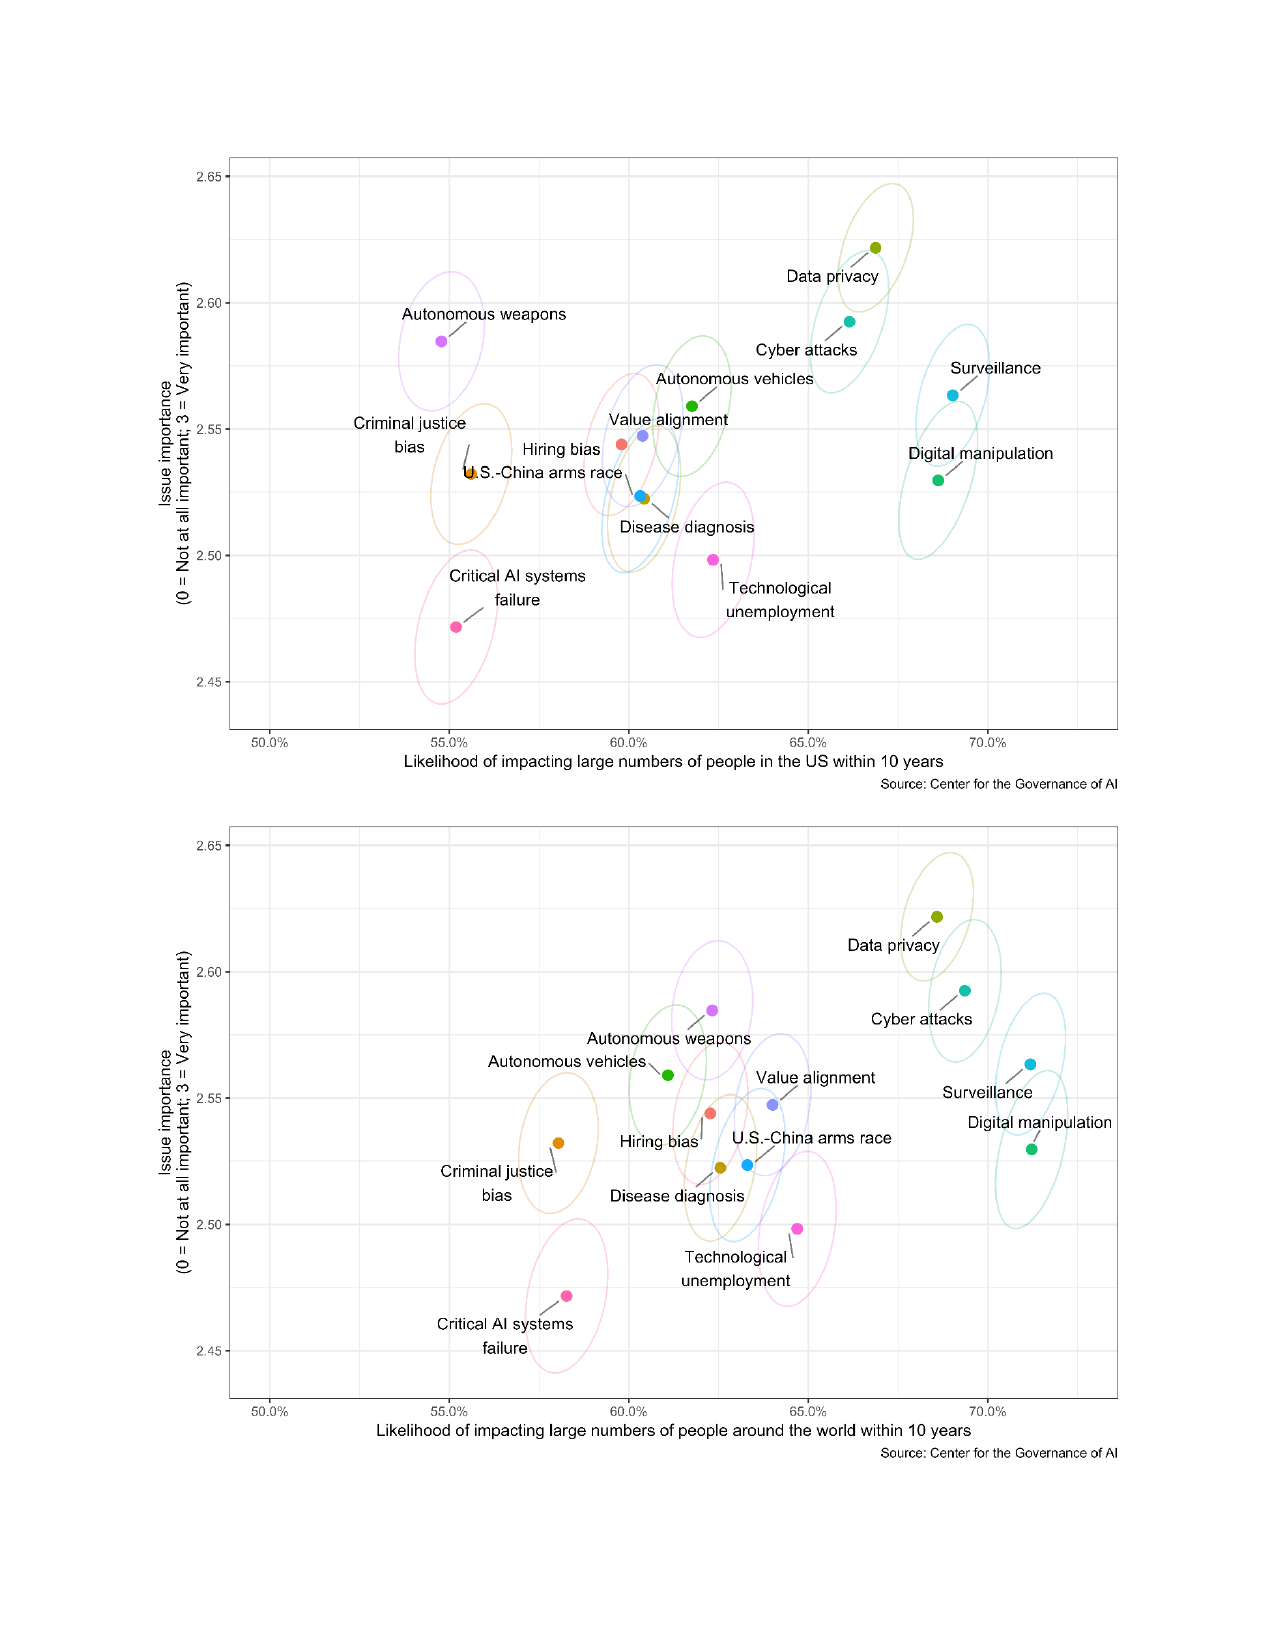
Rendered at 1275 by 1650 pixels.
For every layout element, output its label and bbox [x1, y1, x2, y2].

picture [150, 150, 1125, 800]
picture [150, 818, 1125, 1469]
